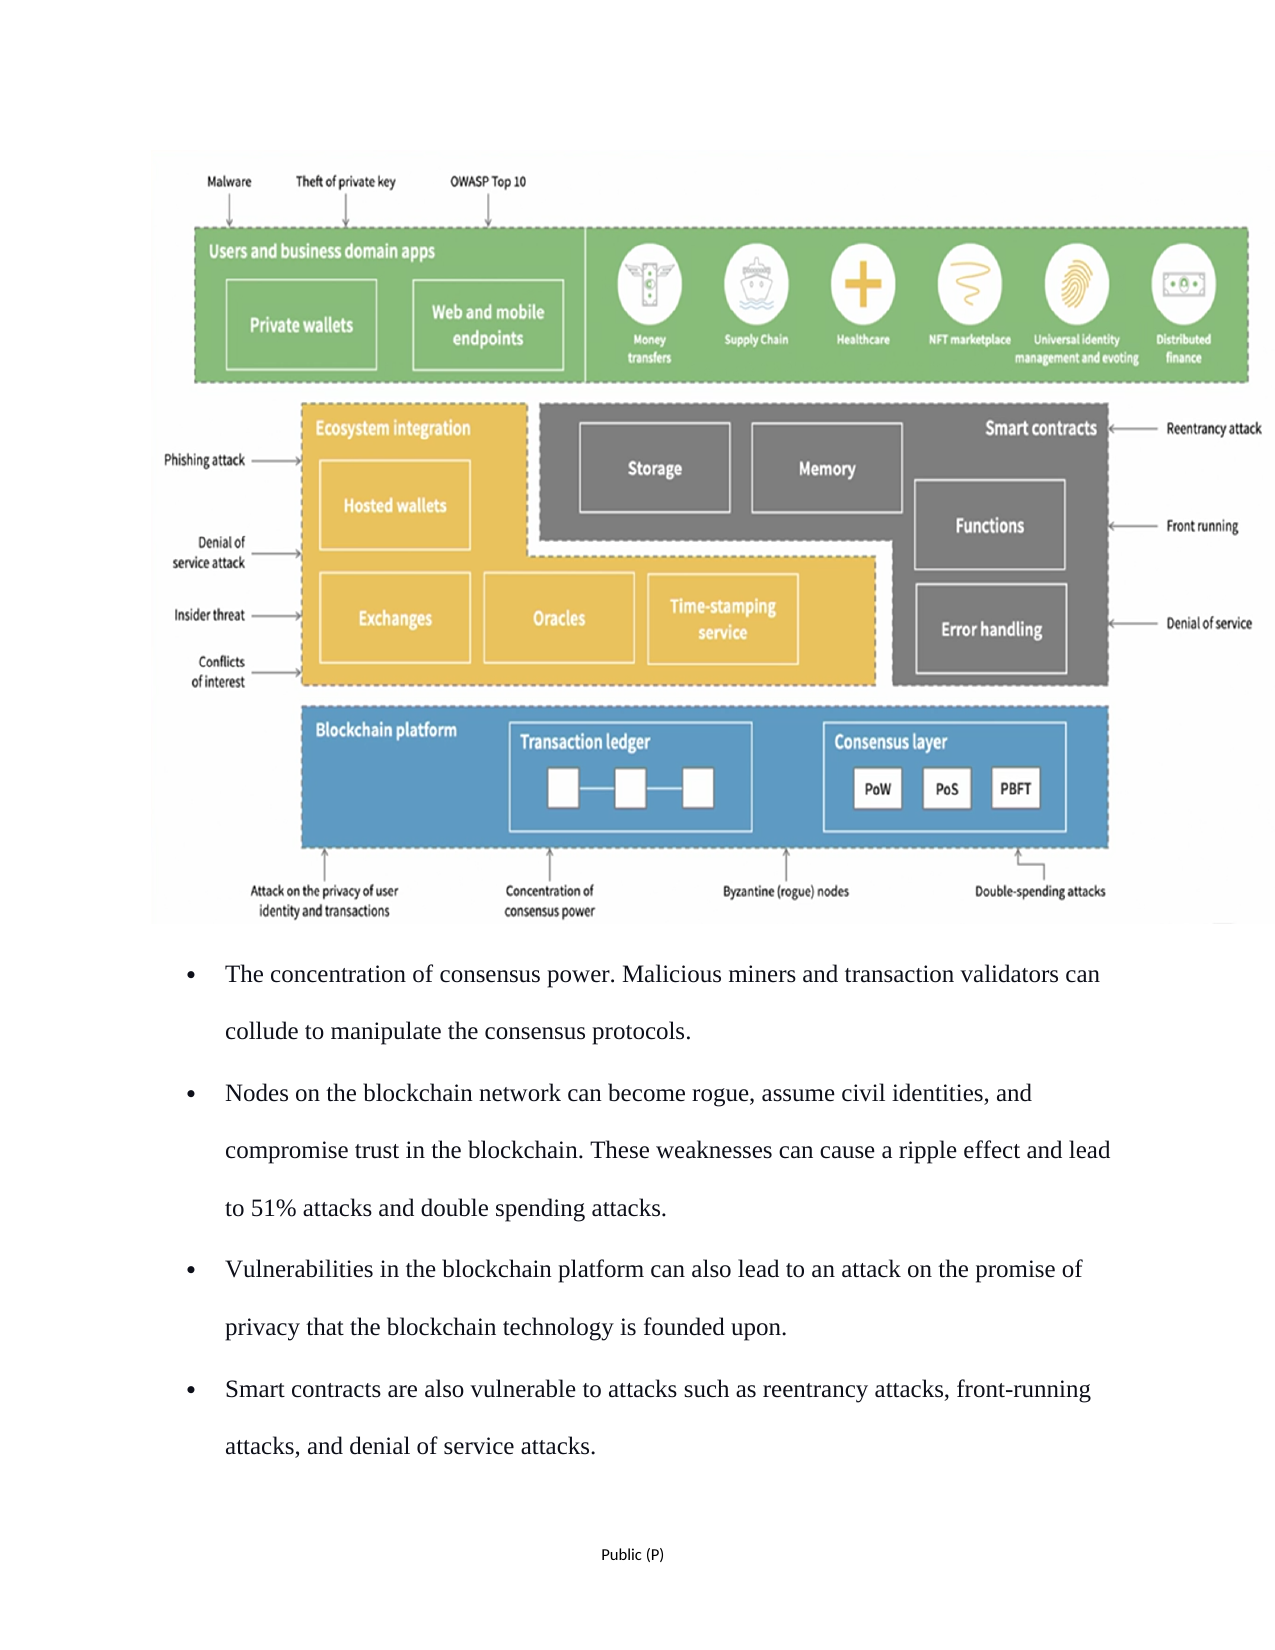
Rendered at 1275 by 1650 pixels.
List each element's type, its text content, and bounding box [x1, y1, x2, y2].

list The concentration of consensus power. Malicious miners and transaction validators can collude to manipulate the consensus protocols. [187, 959, 1125, 1045]
list Vulnerabilities in the blockchain platform can also lead to an attack on the promise of privacy that the blockchain technology is founded upon. [187, 1254, 1125, 1341]
list Smart contracts are also vulnerable to attacks such as reentrancy attacks, front-running attacks, and denial of service attacks. [187, 1374, 1125, 1460]
picture [150, 150, 1275, 924]
list Nodes on the blockchain network can become rogue, assume civil identities, and compromise trust in the blockchain. These weaknesses can cause a ripple effect and lead to 51% attacks and double spending attacks. [187, 1078, 1125, 1222]
